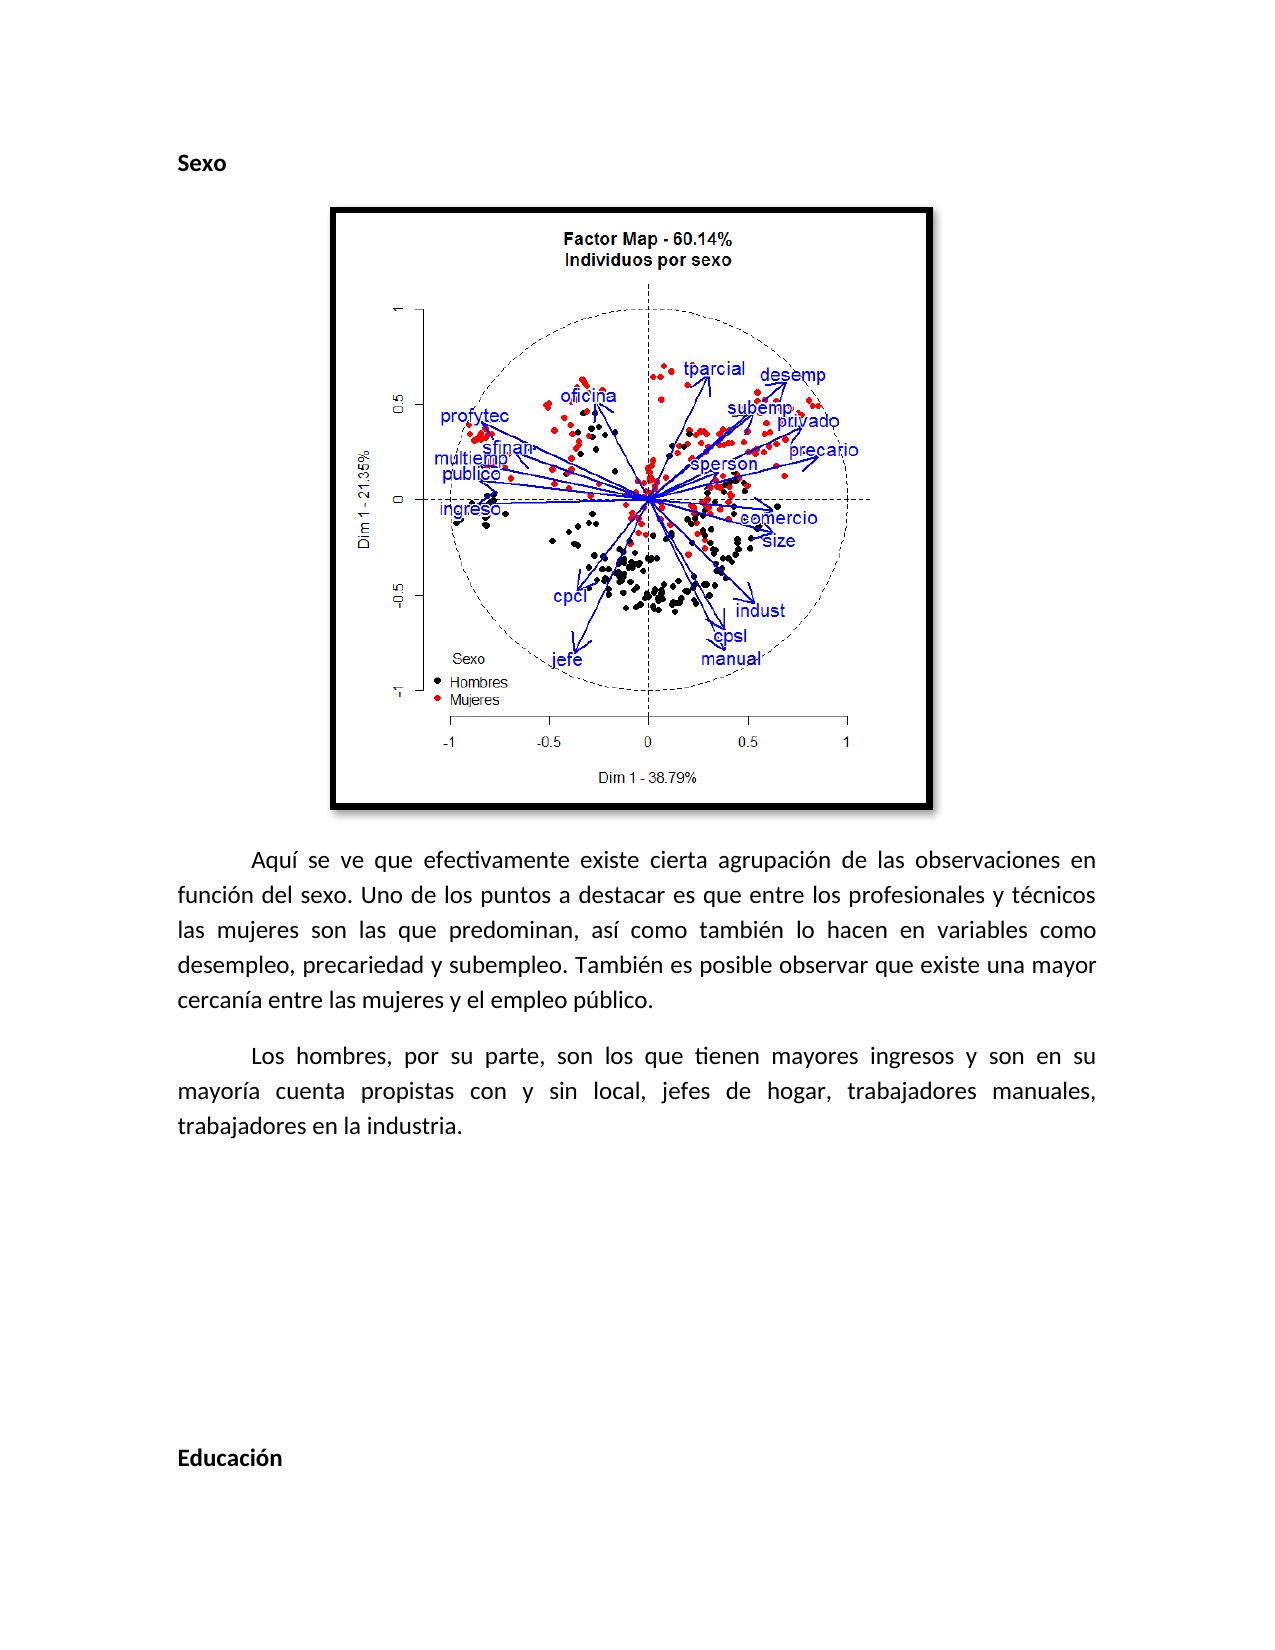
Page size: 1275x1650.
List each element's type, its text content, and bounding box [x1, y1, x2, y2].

text Aquí se ve que efectivamente existe cierta agrupación de las observaciones en función del sexo. Uno de los puntos a destacar es que entre los profesionales y técnicos las mujeres son las que predominan, así como también lo hacen en variables como desempleo, precariedad y subempleo. También es posible observar que existe una mayor cercanía entre las mujeres y el empleo público. [177, 844, 1098, 1015]
text Los hombres, por su parte, son los que tienen mayores ingresos y son en su mayoría cuenta propistas con y sin local, jefes de hogar, trabajadores manuales, trabajadores en la industria. [177, 1040, 1098, 1141]
text Sexo [177, 148, 1098, 178]
picture [336, 213, 926, 803]
text Educación [177, 1442, 1098, 1473]
